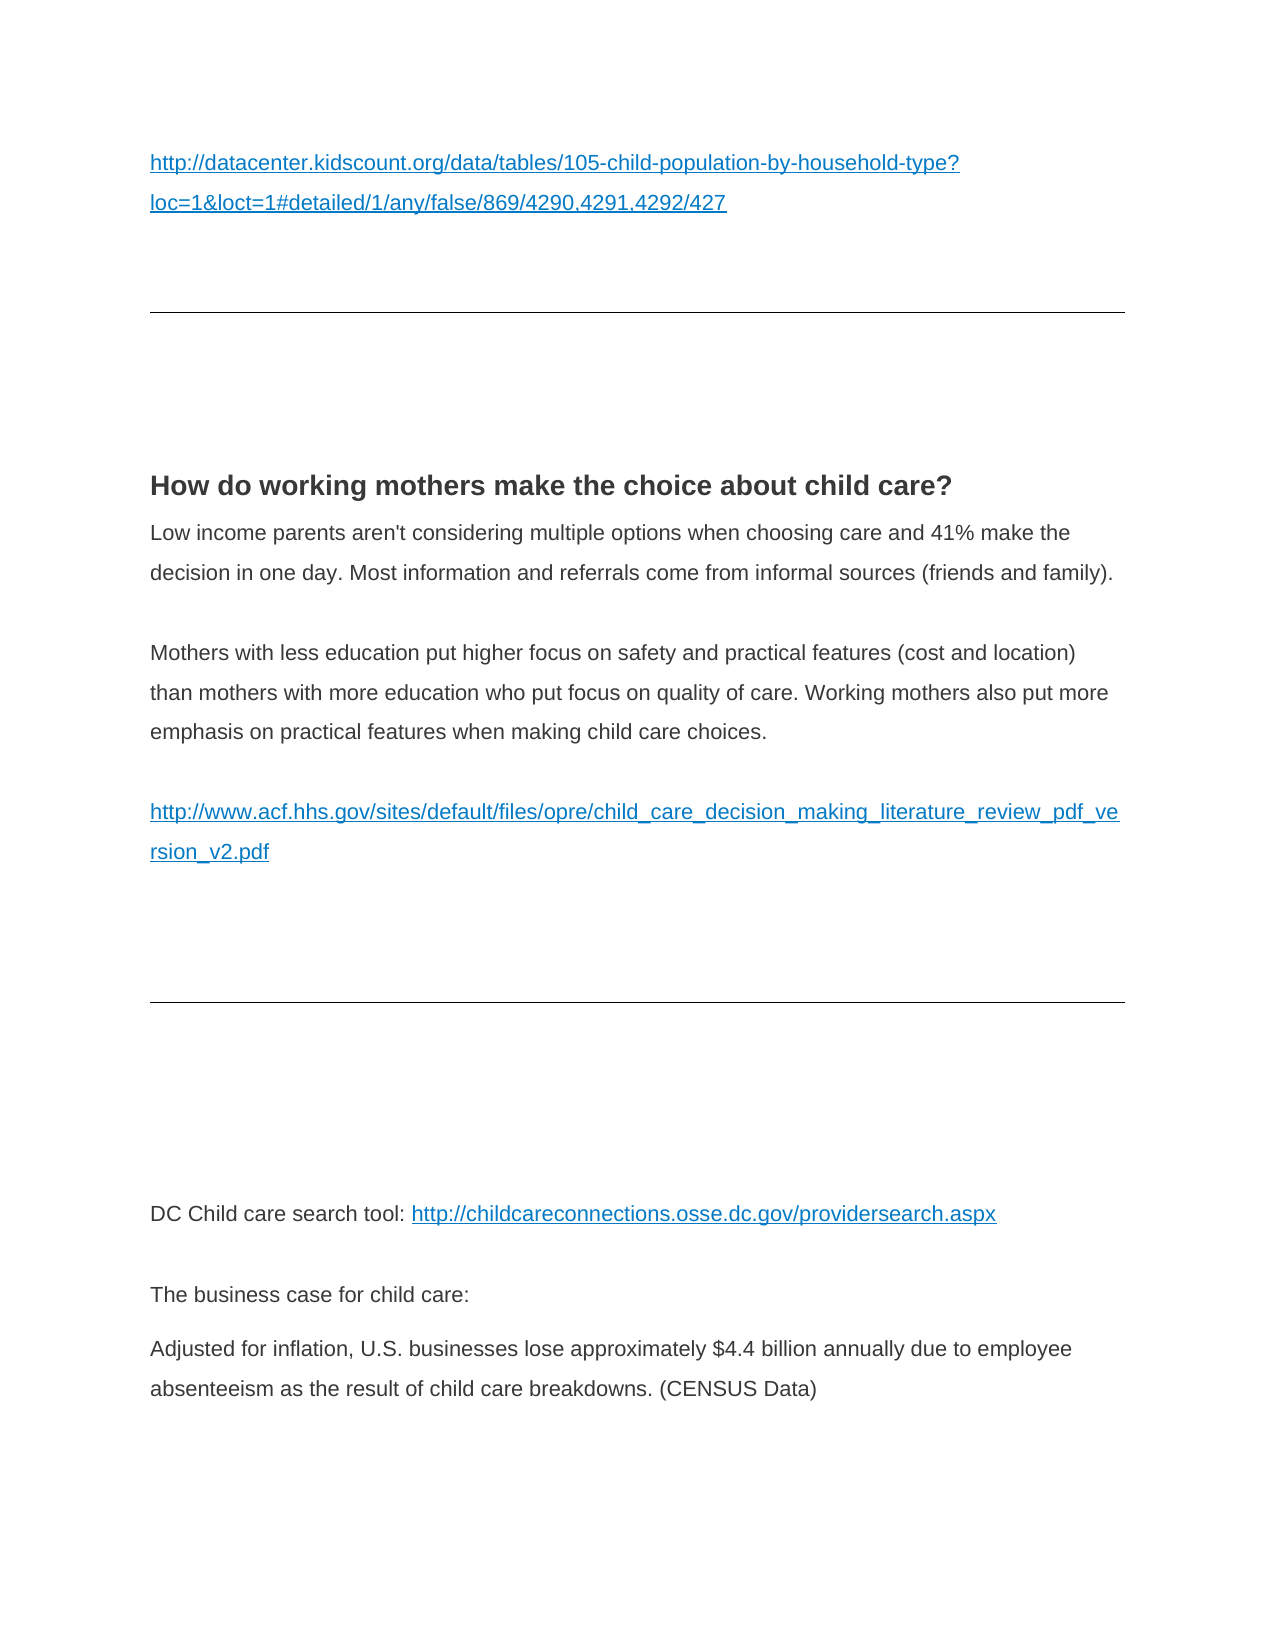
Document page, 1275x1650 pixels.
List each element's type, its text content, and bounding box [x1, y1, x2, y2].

text http://datacenter.kidscount.org/data/tables/105-child-population-by-household-type?loc=1&loct=1#detailed/1/any/false/869/4290,4291,4292/427 [150, 150, 1125, 215]
text Low income parents aren't considering multiple options when choosing care and 41% make the decision in one day. Most information and referrals come from informal sources (friends and family). [150, 520, 1125, 584]
text DC Child care search tool: http://childcareconnections.osse.dc.gov/providersearch.aspx [150, 1201, 1125, 1226]
text Mothers with less education put higher focus on safety and practical features (cost and location) than mothers with more education who put focus on quality of care. Working mothers also put more emphasis on practical features when making child care choices. [150, 640, 1125, 744]
text The business case for child care: [150, 1282, 1125, 1307]
text How do working mothers make the choice about child care? [150, 469, 1125, 501]
text http://www.acf.hhs.gov/sites/default/files/opre/child_care_decision_making_literature_review_pdf_version_v2.pdf [150, 759, 1125, 864]
text Adjusted for inflation, U.S. businesses lose approximately $4.4 billion annually due to employee absenteeism as the result of child care breakdowns. (CENSUS Data) [150, 1336, 1125, 1401]
